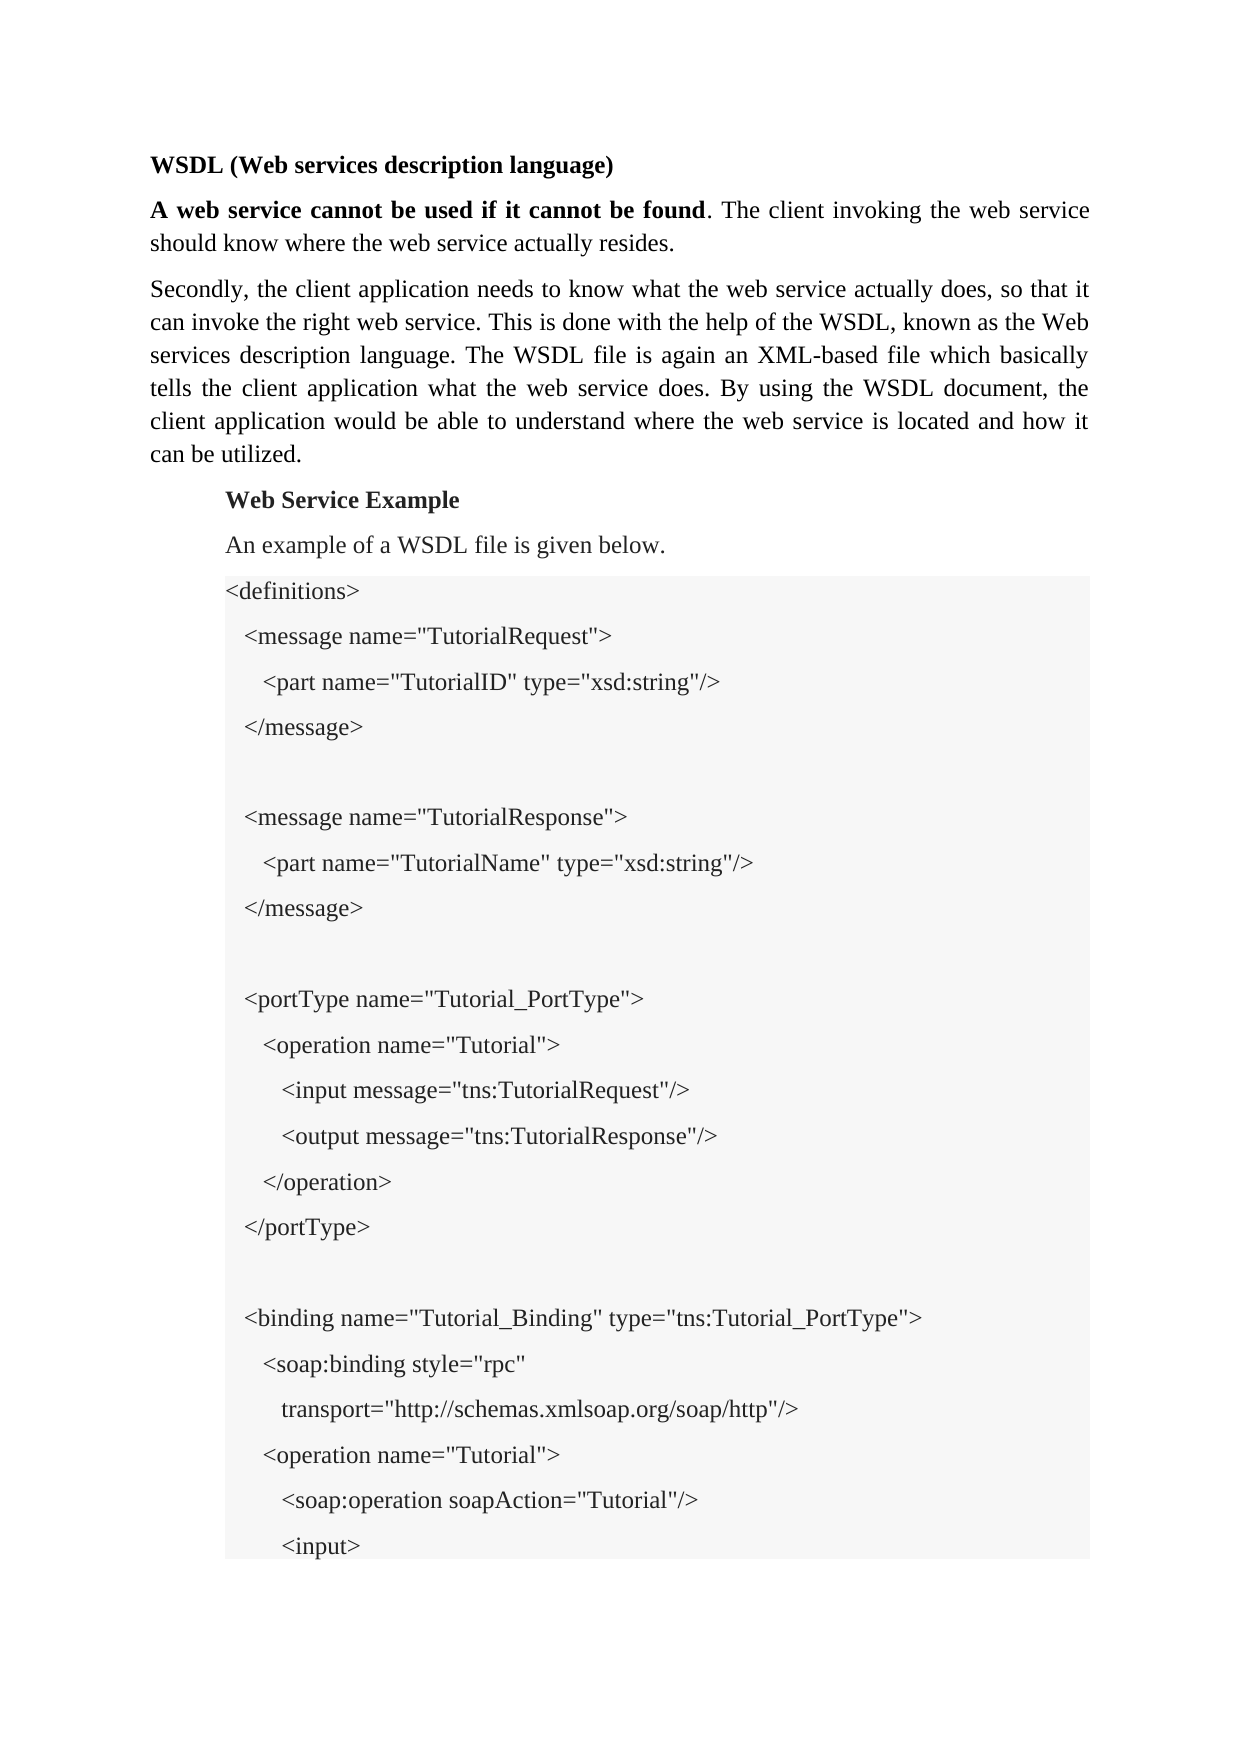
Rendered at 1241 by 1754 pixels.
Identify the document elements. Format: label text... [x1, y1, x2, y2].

text <soap:operation soapAction="Tutorial"/> [225, 1485, 1090, 1514]
text <input message="tns:TutorialRequest"/> [225, 1076, 1090, 1104]
text <definitions> [225, 576, 1090, 604]
text </operation> [225, 1167, 1090, 1195]
text <part name="TutorialID" type="xsd:string"/> [225, 667, 1090, 696]
text Secondly, the client application needs to know what the web service actually does, so that it can invoke the right web service. This is done with the help of the WSDL, known as the Web services description language. The WSDL file is again an XML-based file which basically tells the client application what the web service does. By using the WSDL document, the client application would be able to understand where the web service is located and how it can be utilized. [150, 274, 1090, 468]
text <soap:binding style="rpc" [225, 1349, 1090, 1377]
text A web service cannot be used if it cannot be found. The client invoking the web service should know where the web service actually resides. [150, 196, 1090, 257]
text transport="http://schemas.xmlsoap.org/soap/http"/> [225, 1394, 1090, 1423]
text <portType name="Tutorial_PortType"> [225, 984, 1090, 1013]
text <message name="TutorialResponse"> [225, 802, 1090, 831]
text </message> [225, 712, 1090, 741]
text <operation name="Tutorial"> [225, 1030, 1090, 1059]
text An example of a WSDL file is given below. [225, 530, 1090, 559]
text </portType> [225, 1212, 1090, 1241]
text <operation name="Tutorial"> [225, 1440, 1090, 1468]
text <binding name="Tutorial_Binding" type="tns:Tutorial_PortType"> [225, 1303, 1090, 1332]
text WSDL (Web services description language) [150, 150, 1090, 179]
text Web Service Example [225, 485, 1090, 513]
text <input> [225, 1531, 1090, 1559]
text </message> [225, 893, 1090, 922]
text <part name="TutorialName" type="xsd:string"/> [225, 848, 1090, 877]
text <message name="TutorialRequest"> [225, 621, 1090, 650]
text <output message="tns:TutorialResponse"/> [225, 1121, 1090, 1150]
